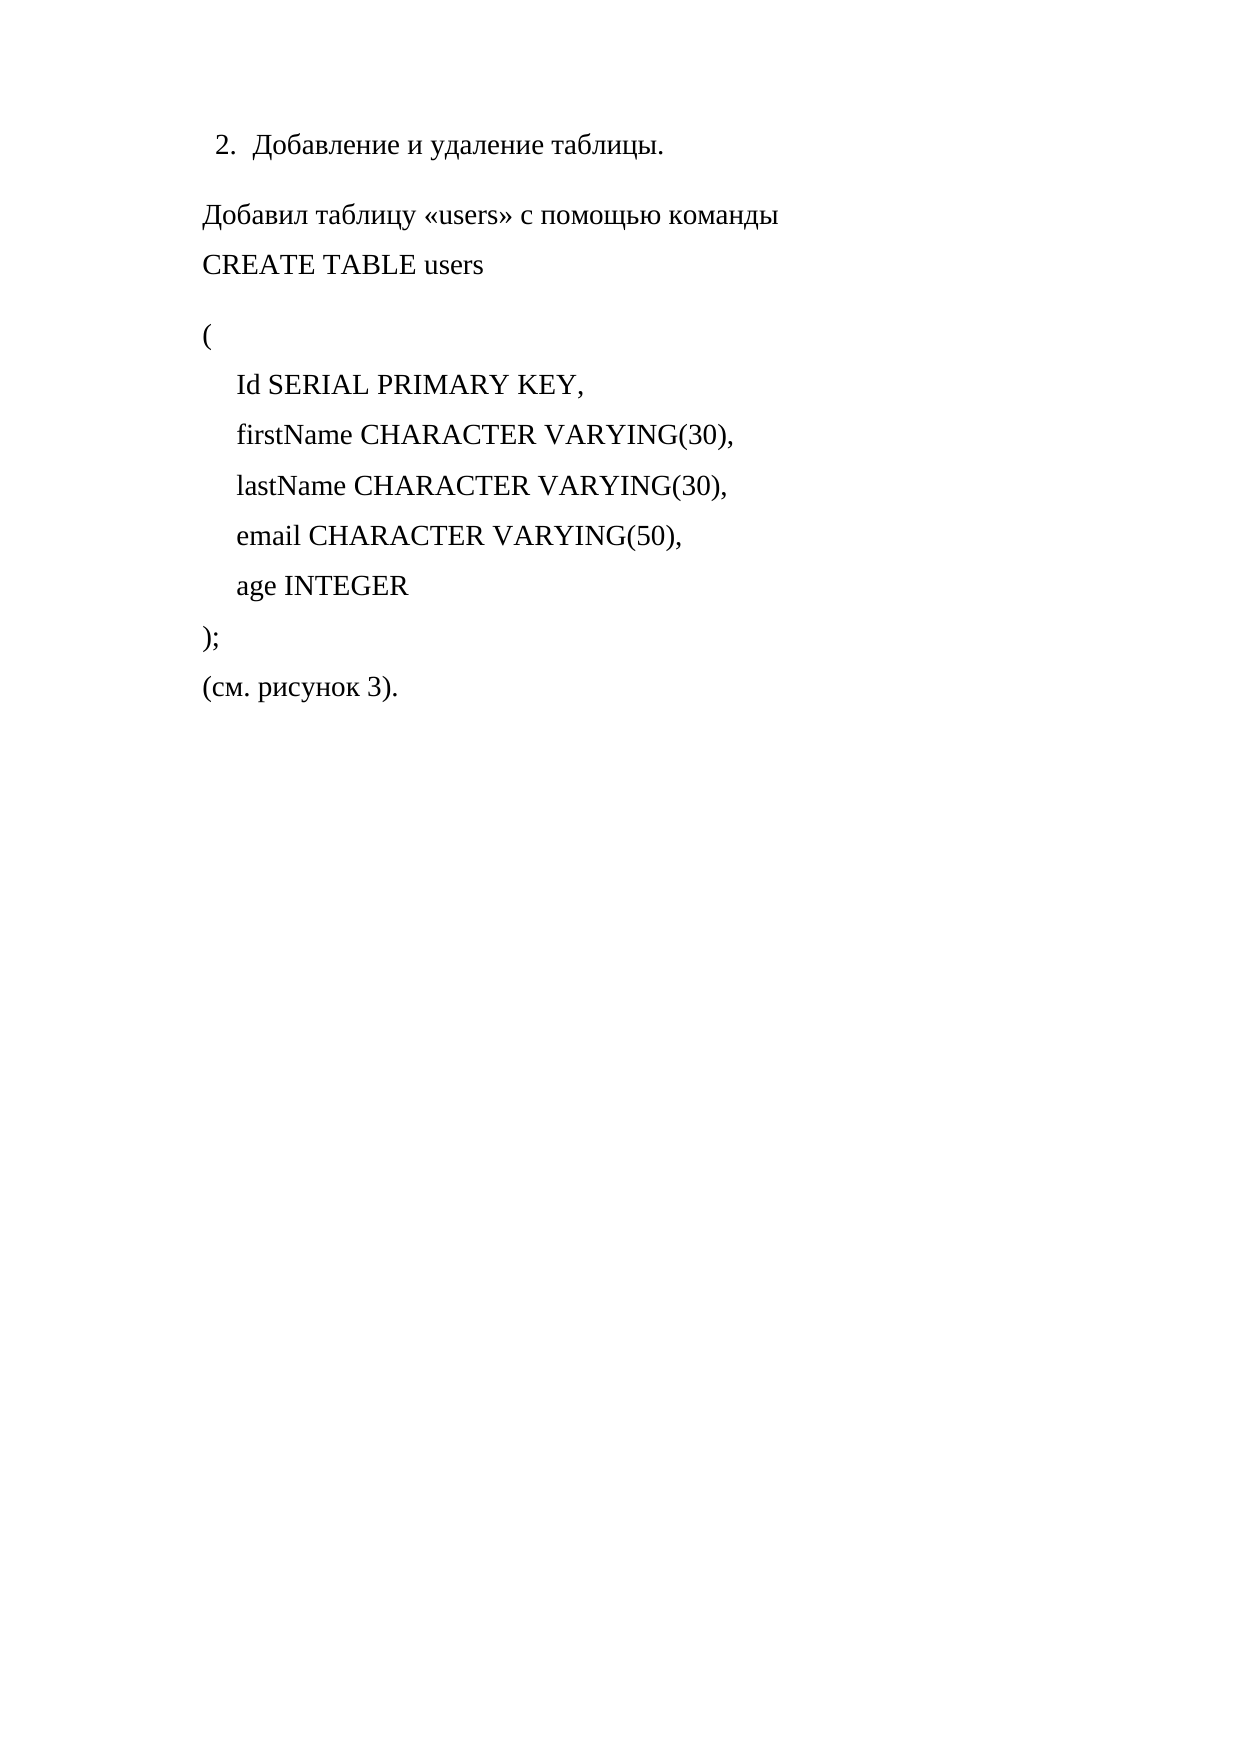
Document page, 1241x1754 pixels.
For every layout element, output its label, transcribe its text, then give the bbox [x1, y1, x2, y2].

list ( [202, 317, 1152, 350]
list firstName CHARACTER VARYING(30), [202, 417, 1152, 451]
list (см. рисунок 3). [202, 669, 1152, 702]
list Id SERIAL PRIMARY KEY, [202, 367, 1152, 401]
list lastName CHARACTER VARYING(30), [202, 468, 1152, 501]
list Добавление и удаление таблицы. [215, 127, 1152, 161]
list Добавил таблицу «users» с помощью команды [202, 197, 1152, 231]
list email CHARACTER VARYING(50), [202, 518, 1152, 552]
list CREATE TABLE users [202, 247, 1152, 281]
list ); [202, 619, 1152, 652]
list age INTEGER [202, 568, 1152, 602]
